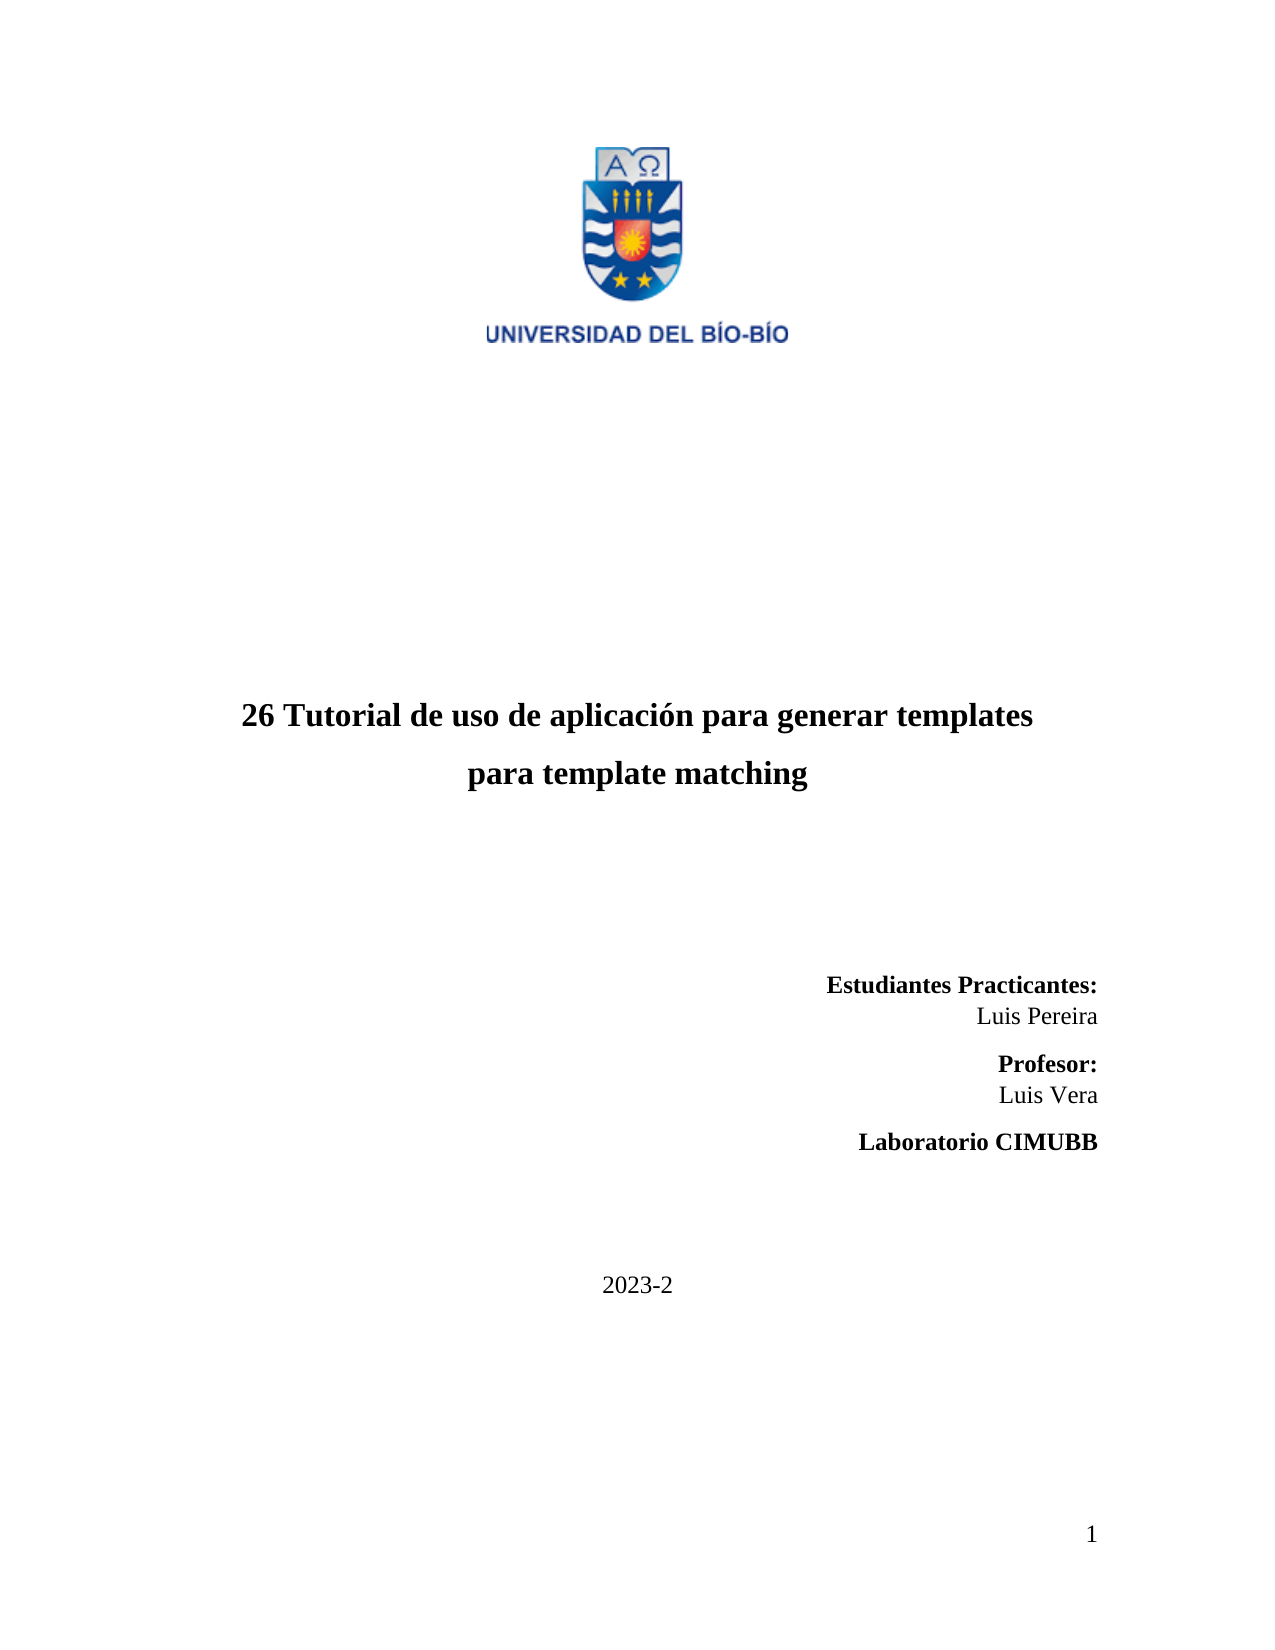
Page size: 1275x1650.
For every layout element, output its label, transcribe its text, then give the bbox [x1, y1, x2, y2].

text Laboratorio CIMUBB [177, 1127, 1098, 1156]
text para template matching [177, 753, 1098, 792]
text Luis Pereira [177, 1001, 1098, 1030]
text Profesor: [177, 1049, 1098, 1077]
picture [486, 147, 789, 343]
text 2023-2 [177, 1271, 1098, 1299]
text Estudiantes Practicantes: [177, 970, 1098, 999]
text Luis Vera [177, 1080, 1098, 1108]
text 26 Tutorial de uso de aplicación para generar templates [177, 696, 1098, 734]
